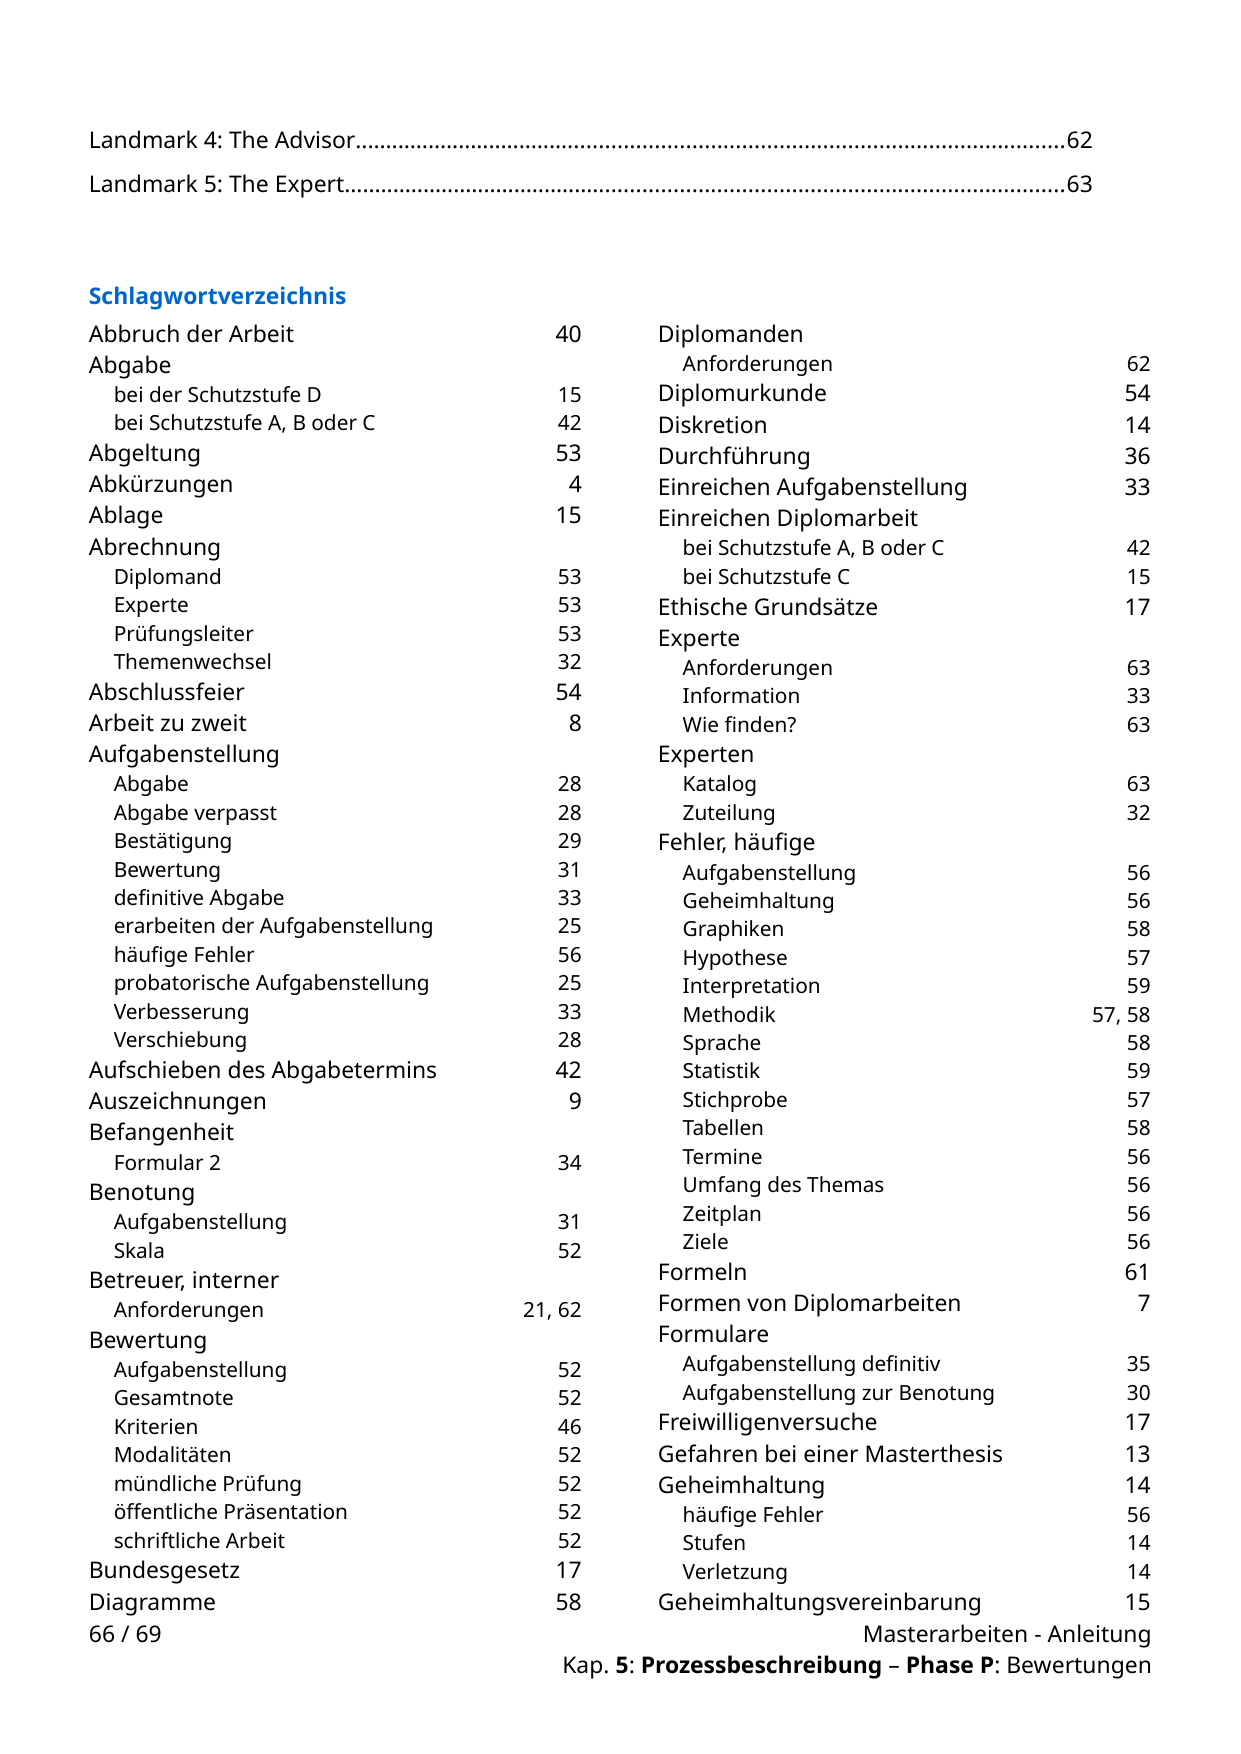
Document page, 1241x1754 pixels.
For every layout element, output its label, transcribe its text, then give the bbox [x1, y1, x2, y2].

text Geheimhaltung 56 [682, 886, 1152, 914]
text Anforderungen 21, 62 [113, 1295, 583, 1324]
text Abschlussfeier 54 [89, 676, 583, 707]
text Schlagwortverzeichnis [89, 280, 1152, 311]
text Verbesserung 33 [113, 997, 583, 1025]
text mündliche Prüfung 52 [113, 1469, 583, 1497]
text Bundesgesetz 17 [89, 1554, 583, 1585]
text Ziele 56 [682, 1227, 1152, 1256]
text Auszeichnungen 9 [89, 1085, 583, 1116]
text schriftliche Arbeit 52 [113, 1526, 583, 1554]
text Fehler, häufige [658, 826, 1152, 858]
text Abgabe [89, 349, 583, 380]
text Anforderungen 62 [682, 349, 1152, 377]
text Verletzung 14 [682, 1557, 1152, 1585]
text Information 33 [682, 681, 1152, 710]
text Aufgabenstellung 31 [113, 1207, 583, 1236]
text Formular 2 34 [113, 1148, 583, 1176]
text Durchführung 36 [658, 440, 1152, 471]
text Einreichen Diplomarbeit [658, 502, 1152, 533]
text Aufschieben des Abgabetermins 42 [89, 1054, 583, 1085]
text Prüfungsleiter 53 [113, 619, 583, 647]
text Diplomurkunde 54 [658, 377, 1152, 408]
text Freiwilligenversuche 17 [658, 1406, 1152, 1438]
text häufige Fehler 56 [682, 1500, 1152, 1528]
text Formeln 61 [658, 1256, 1152, 1287]
text Kriterien 46 [113, 1412, 583, 1440]
text Diplomand 53 [113, 562, 583, 590]
text Abrechnung [89, 531, 583, 562]
text Geheimhaltung 14 [658, 1469, 1152, 1500]
text Abgeltung 53 [89, 437, 583, 468]
text Landmark 5: The Expert 63 [89, 168, 1152, 199]
text Aufgabenstellung 52 [113, 1355, 583, 1383]
text Experte [658, 622, 1152, 653]
text Aufgabenstellung [89, 738, 583, 769]
text Arbeit zu zweit 8 [89, 707, 583, 738]
text Gesamtnote 52 [113, 1383, 583, 1412]
text Hypothese 57 [682, 943, 1152, 971]
text Experten [658, 738, 1152, 769]
text Betreuer, interner [89, 1264, 583, 1295]
text Benotung [89, 1176, 583, 1207]
text öffentliche Präsentation 52 [113, 1497, 583, 1526]
text Abkürzungen 4 [89, 468, 583, 499]
text Wie finden? 63 [682, 710, 1152, 738]
text Statistik 59 [682, 1057, 1152, 1085]
text Experte 53 [113, 590, 583, 619]
text Diagramme 58 [89, 1585, 583, 1617]
text Gefahren bei einer Masterthesis 13 [658, 1438, 1152, 1469]
text definitive Abgabe 33 [113, 883, 583, 912]
text probatorische Aufgabenstellung 25 [113, 968, 583, 997]
text Abgabe verpasst 28 [113, 798, 583, 826]
text Bewertung 31 [113, 855, 583, 883]
text Formen von Diplomarbeiten 7 [658, 1287, 1152, 1318]
text Ablage 15 [89, 499, 583, 531]
text Stufen 14 [682, 1528, 1152, 1557]
text häufige Fehler 56 [113, 940, 583, 968]
text Ethische Grundsätze 17 [658, 590, 1152, 622]
text Bewertung [89, 1324, 583, 1355]
text Diplomanden [658, 318, 1152, 349]
text Abbruch der Arbeit 40 [89, 318, 583, 349]
text Verschiebung 28 [113, 1025, 583, 1054]
text Interpretation 59 [682, 971, 1152, 1000]
text bei Schutzstufe A, B oder C 42 [113, 408, 583, 437]
text Abgabe 28 [113, 769, 583, 798]
text Diskretion 14 [658, 408, 1152, 440]
text Zuteilung 32 [682, 798, 1152, 826]
text erarbeiten der Aufgabenstellung 25 [113, 912, 583, 940]
text bei Schutzstufe A, B oder C 42 [682, 533, 1152, 562]
text Aufgabenstellung definitiv 35 [682, 1349, 1152, 1378]
text Formulare [658, 1318, 1152, 1349]
text Zeitplan 56 [682, 1199, 1152, 1227]
text Skala 52 [113, 1236, 583, 1264]
text Bestätigung 29 [113, 826, 583, 855]
text Einreichen Aufgabenstellung 33 [658, 471, 1152, 502]
text bei der Schutzstufe D 15 [113, 380, 583, 408]
text Modalitäten 52 [113, 1440, 583, 1469]
text bei Schutzstufe C 15 [682, 562, 1152, 590]
text Termine 56 [682, 1142, 1152, 1170]
text Landmark 4: The Advisor 62 [89, 124, 1152, 155]
text Umfang des Themas 56 [682, 1170, 1152, 1199]
text Graphiken 58 [682, 914, 1152, 943]
text Stichprobe 57 [682, 1085, 1152, 1113]
text Befangenheit [89, 1116, 583, 1148]
text Tabellen 58 [682, 1113, 1152, 1142]
text Methodik 57, 58 [682, 1000, 1152, 1028]
text Geheimhaltungsvereinbarung 15 [658, 1585, 1152, 1617]
text Themenwechsel 32 [113, 647, 583, 676]
text Sprache 58 [682, 1028, 1152, 1057]
text Anforderungen 63 [682, 653, 1152, 681]
text Aufgabenstellung zur Benotung 30 [682, 1378, 1152, 1406]
text Aufgabenstellung 56 [682, 858, 1152, 886]
text Katalog 63 [682, 769, 1152, 798]
